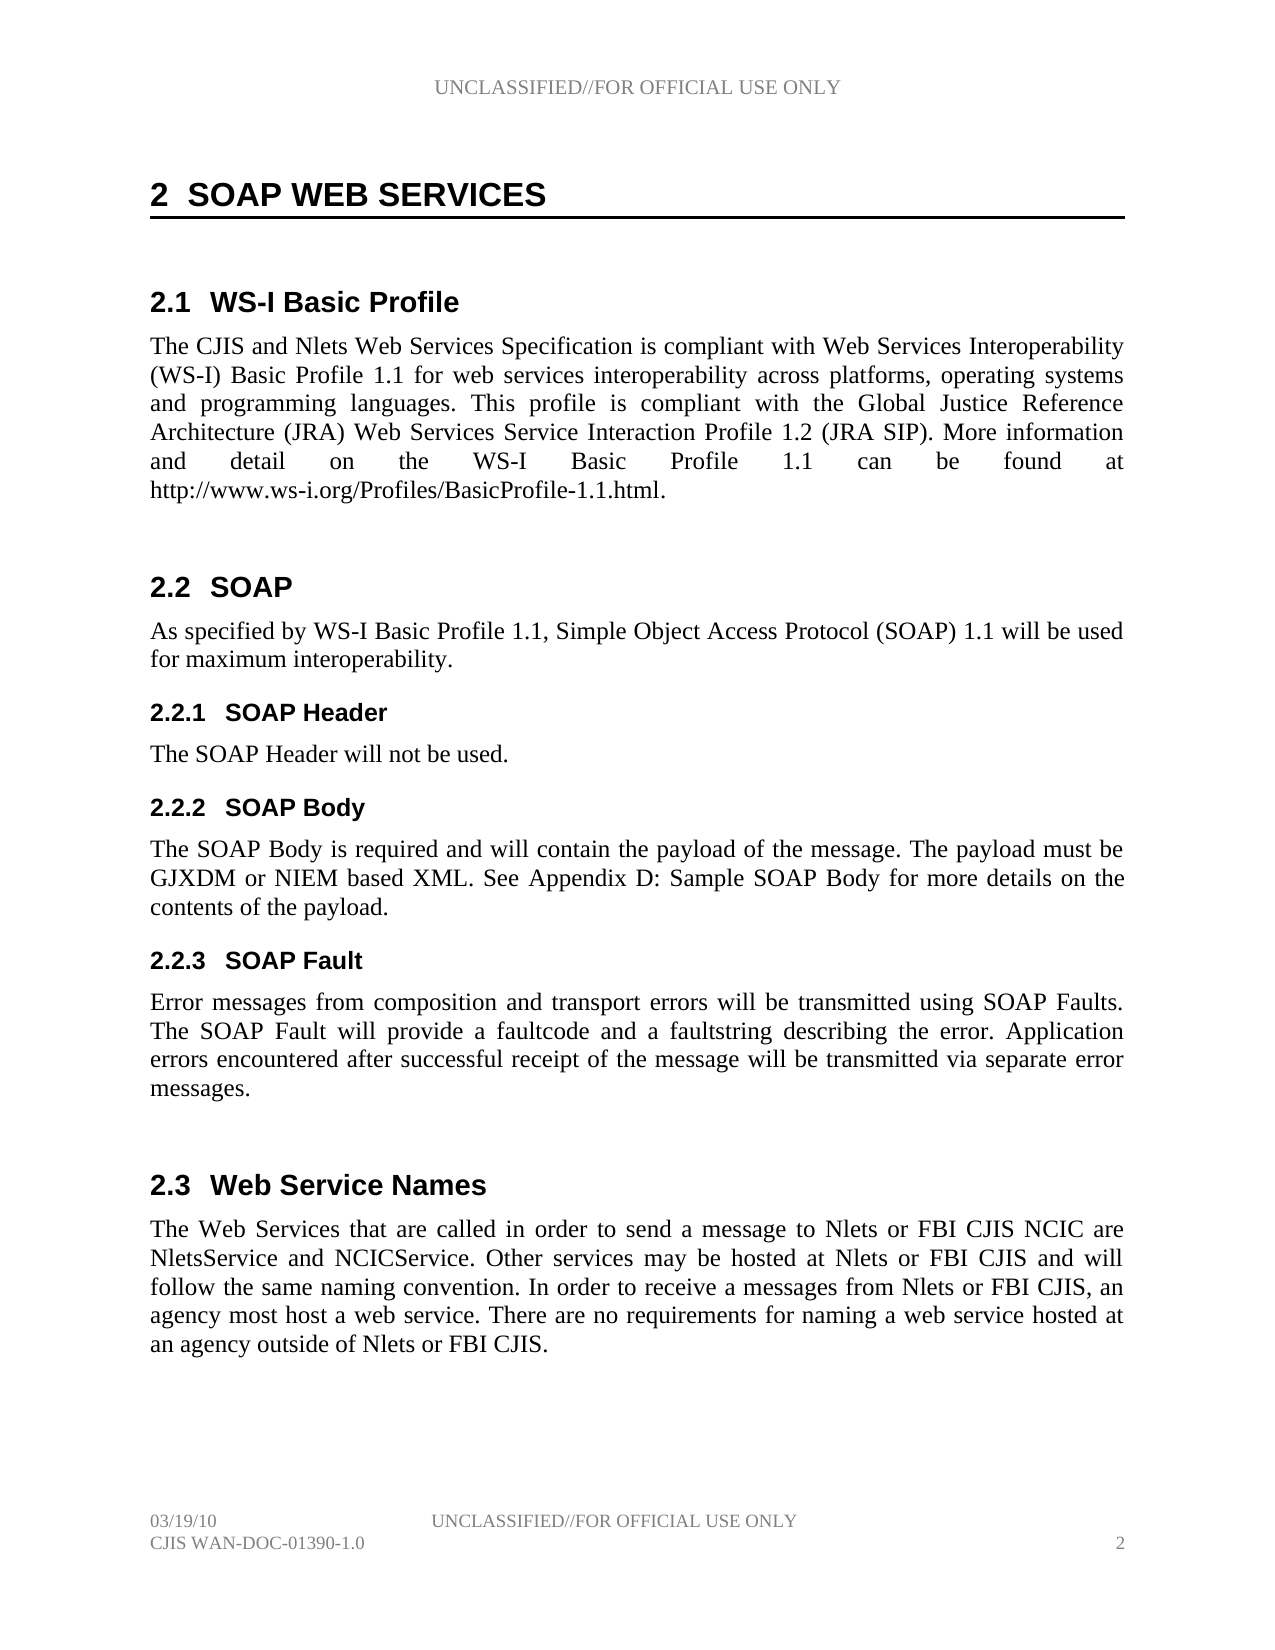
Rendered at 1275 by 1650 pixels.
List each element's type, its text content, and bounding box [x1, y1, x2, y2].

subtitle SOAP Header [150, 698, 1125, 727]
text The SOAP Body is required and will contain the payload of the message. The payload must be GJXDM or NIEM based XML. See Appendix D: Sample SOAP Body for more details on the contents of the payload. [150, 834, 1125, 921]
text Error messages from composition and transport errors will be transmitted using SOAP Faults. The SOAP Fault will provide a faultcode and a faultstring describing the error. Application errors encountered after successful receipt of the message will be transmitted via separate error messages. [150, 987, 1125, 1102]
text The CJIS and Nlets Web Services Specification is compliant with Web Services Interoperability (WS-I) Basic Profile 1.1 for web services interoperability across platforms, operating systems and programming languages. This profile is compliant with the Global Justice Reference Architecture (JRA) Web Services Service Interaction Profile 1.2 (JRA SIP). More information and detail on the WS-I Basic Profile 1.1 can be found at http://www.ws-i.org/Profiles/BasicProfile-1.1.html. [150, 331, 1125, 503]
subtitle SOAP Body [150, 793, 1125, 822]
text The Web Services that are called in order to send a message to Nlets or FBI CJIS NCIC are NletsService and NCICService. Other services may be hosted at Nlets or FBI CJIS and will follow the same naming convention. In order to receive a messages from Nlets or FBI CJIS, an agency most host a web service. There are no requirements for naming a web service hosted at an agency outside of Nlets or FBI CJIS. [150, 1214, 1125, 1358]
subtitle SOAP Fault [150, 946, 1125, 974]
subtitle WS-I Basic Profile [150, 285, 1125, 318]
text As specified by WS-I Basic Profile 1.1, Simple Object Access Protocol (SOAP) 1.1 will be used for maximum interoperability. [150, 616, 1125, 673]
subtitle SOAP Web Services [150, 175, 1125, 216]
subtitle Web Service Names [150, 1168, 1125, 1202]
text The SOAP Header will not be used. [150, 739, 1125, 768]
subtitle SOAP [150, 570, 1125, 603]
